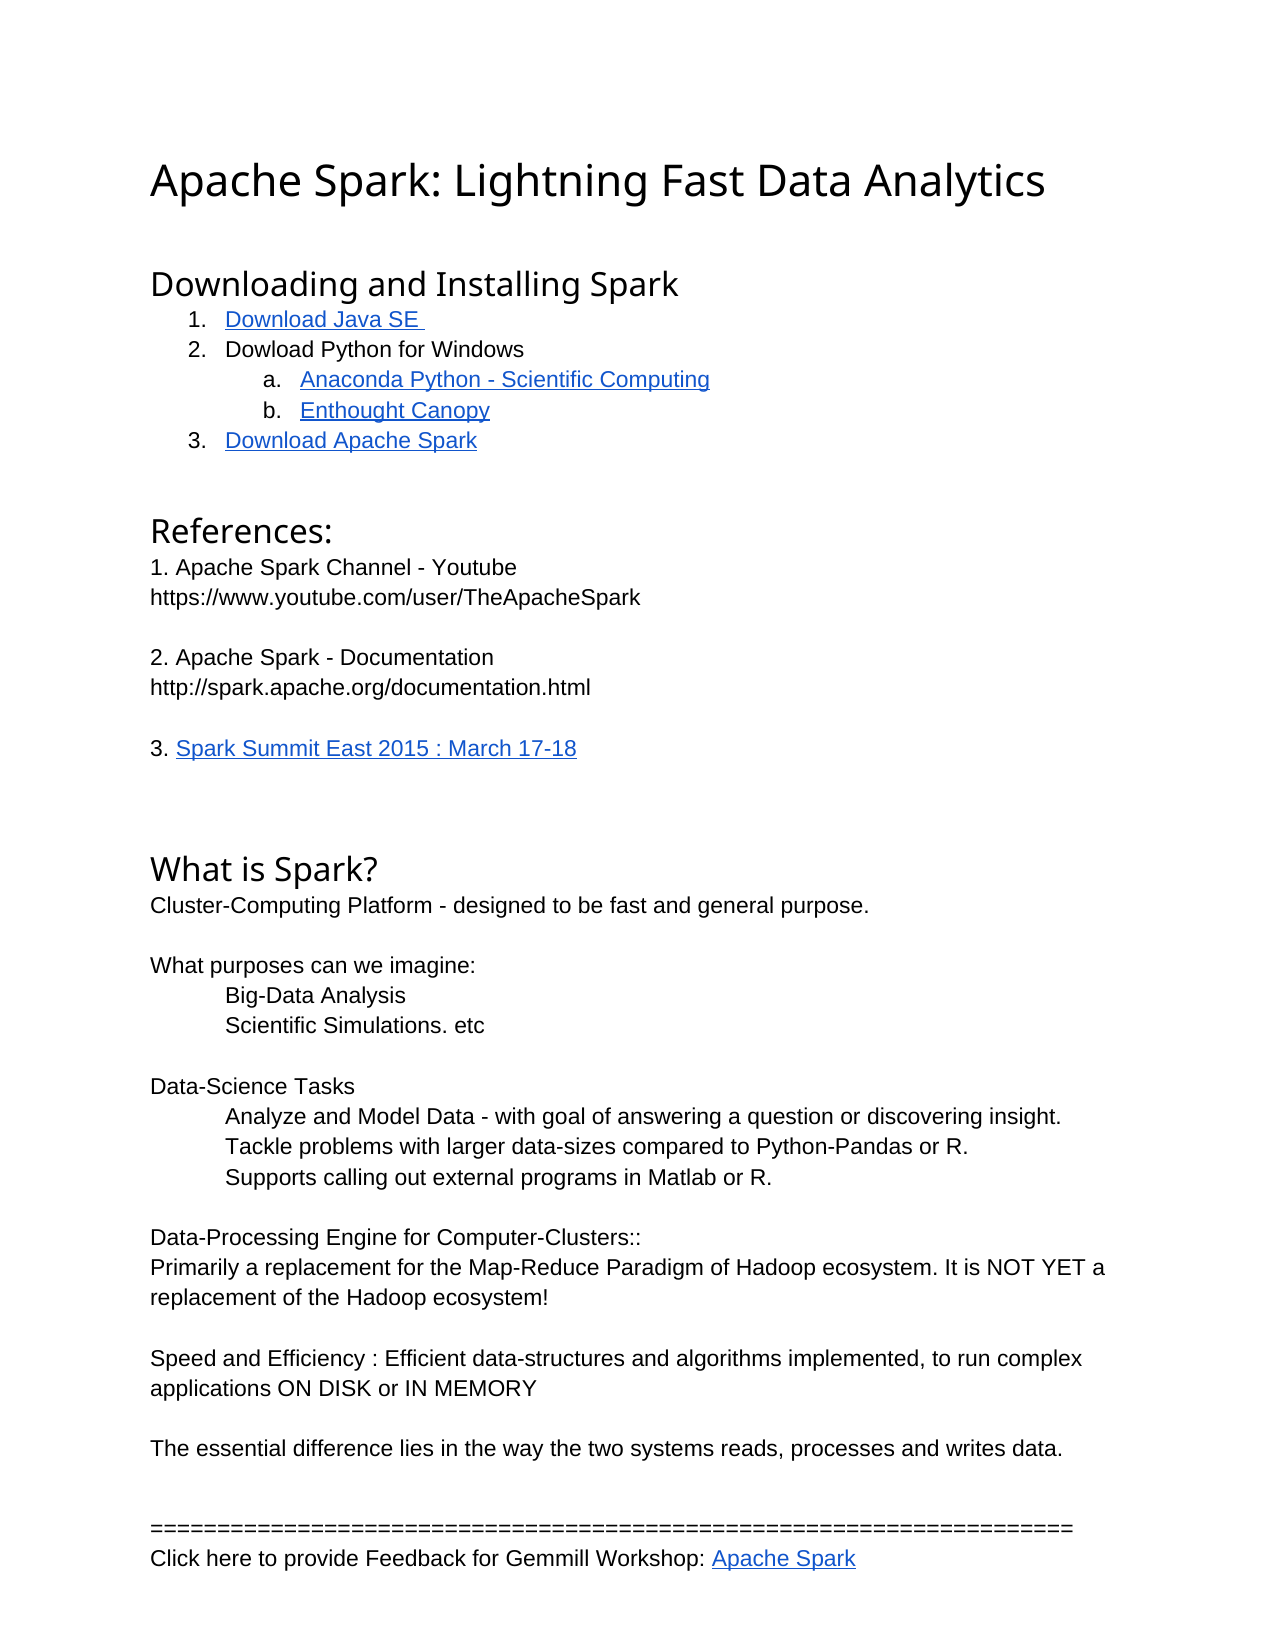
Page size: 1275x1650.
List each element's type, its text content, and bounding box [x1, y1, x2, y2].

text 3. Spark Summit East 2015 : March 17-18 [150, 735, 1125, 761]
text Data-Processing Engine for Computer-Clusters:: [150, 1224, 1125, 1250]
subtitle References: [150, 508, 1125, 553]
text http://spark.apache.org/documentation.html [150, 674, 1125, 701]
list Dowload Python for Windows [188, 336, 1125, 363]
list Download Apache Spark [188, 427, 1125, 453]
list Enthought Canopy [263, 397, 1125, 423]
text What purposes can we imagine: [150, 952, 1125, 978]
text Scientific Simulations. etc [150, 1012, 1125, 1039]
subtitle Downloading and Installing Spark [150, 261, 1125, 306]
text https://www.youtube.com/user/TheApacheSpark [150, 584, 1125, 610]
subtitle What is Spark? [150, 846, 1125, 892]
title Apache Spark: Lightning Fast Data Analytics [150, 150, 1125, 209]
text Tackle problems with larger data-sizes compared to Python-Pandas or R. [150, 1133, 1125, 1160]
text Big-Data Analysis [150, 982, 1125, 1009]
text Supports calling out external programs in Matlab or R. [150, 1163, 1125, 1190]
text Primarily a replacement for the Map-Reduce Paradigm of Hadoop ecosystem. It is NOT YET a replacement of the Hadoop ecosystem! [150, 1254, 1125, 1311]
text The essential difference lies in the way the two systems reads, processes and writes data. [150, 1435, 1125, 1462]
text Speed and Efficiency : Efficient data-structures and algorithms implemented, to run complex applications ON DISK or IN MEMORY [150, 1345, 1125, 1401]
list Anaconda Python - Scientific Computing [263, 366, 1125, 393]
list Download Java SE [188, 306, 1125, 332]
text 1. Apache Spark Channel - Youtube [150, 553, 1125, 580]
text Analyze and Model Data - with goal of answering a question or discovering insight. [150, 1103, 1125, 1129]
text 2. Apache Spark - Documentation [150, 644, 1125, 671]
text Cluster-Computing Platform - designed to be fast and general purpose. [150, 892, 1125, 918]
text Data-Science Tasks [150, 1073, 1125, 1099]
